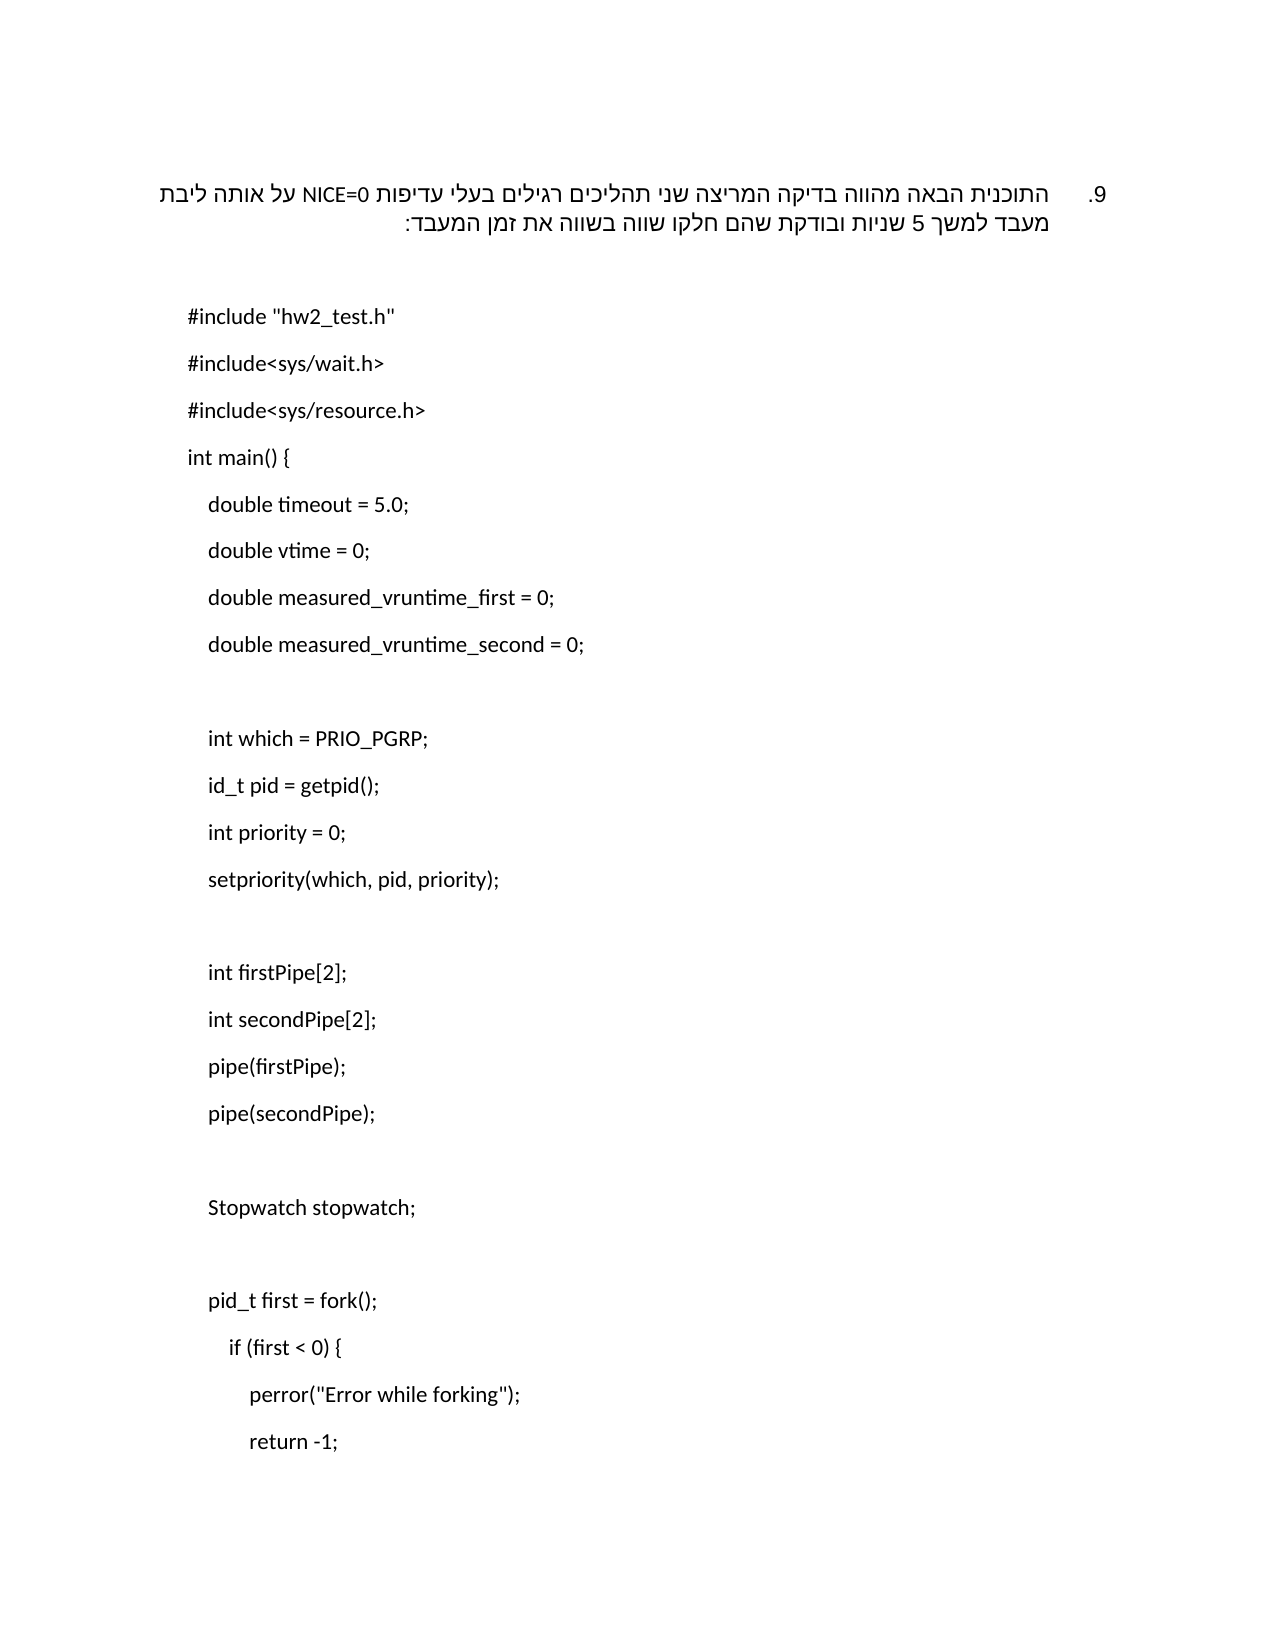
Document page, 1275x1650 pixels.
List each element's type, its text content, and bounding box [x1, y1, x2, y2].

text double vtime = 0; [187, 537, 1125, 565]
text double measured_vruntime_first = 0; [187, 583, 1125, 612]
text double measured_vruntime_second = 0; [187, 630, 1125, 658]
text #include<sys/wait.h> [187, 349, 1125, 377]
text setpriority(which, pid, priority); [187, 865, 1125, 893]
text int priority = 0; [187, 818, 1125, 846]
list התוכנית הבאה מהווה בדיקה המריצה שני תהליכים רגילים בעלי עדיפות NICE=0 על אותה ליבת מעבד למשך 5 שניות ובודקת שהם חלקו שווה בשווה את זמן המעבד: [150, 180, 1087, 237]
text pid_t first = fork(); [187, 1287, 1125, 1315]
text int main() { [187, 443, 1125, 471]
text double timeout = 5.0; [187, 490, 1125, 518]
text int firstPipe[2]; [187, 958, 1125, 987]
text pipe(secondPipe); [187, 1099, 1125, 1127]
text Stopwatch stopwatch; [187, 1193, 1125, 1221]
text pipe(firstPipe); [187, 1052, 1125, 1080]
text id_t pid = getpid(); [187, 771, 1125, 799]
text #include "hw2_test.h" [187, 302, 1125, 330]
text return -1; [187, 1427, 1125, 1455]
text int which = PRIO_PGRP; [187, 724, 1125, 752]
text if (first < 0) { [187, 1333, 1125, 1362]
text int secondPipe[2]; [187, 1005, 1125, 1033]
text perror("Error while forking"); [187, 1380, 1125, 1408]
text #include<sys/resource.h> [187, 396, 1125, 424]
